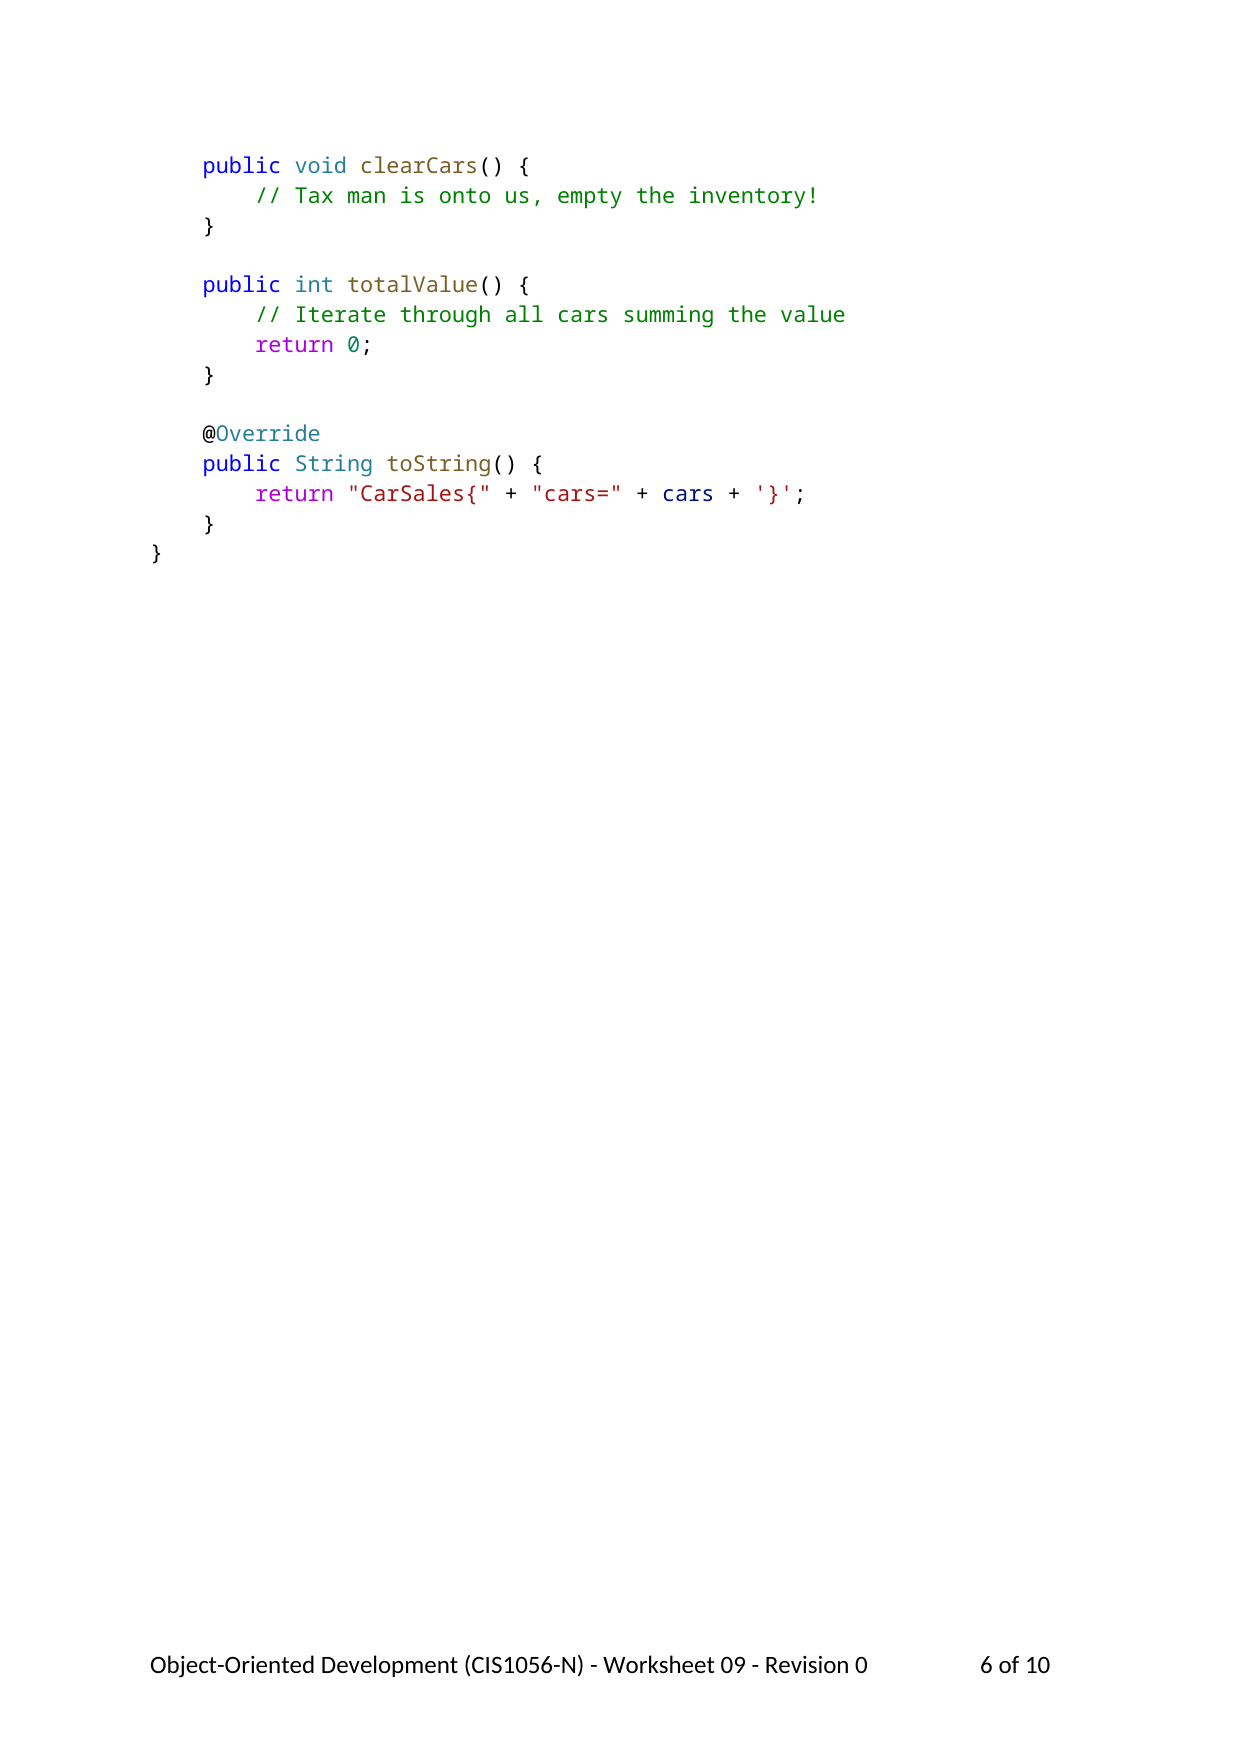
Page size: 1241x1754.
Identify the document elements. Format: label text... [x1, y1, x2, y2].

text } [150, 358, 1090, 388]
text } [150, 209, 1090, 239]
text return 0; [150, 329, 1090, 358]
text return "CarSales{" + "cars=" + cars + '}'; [150, 478, 1090, 507]
text } [150, 507, 1090, 537]
text public int totalValue() { [150, 269, 1090, 299]
text @Override [150, 418, 1090, 448]
text // Tax man is onto us, empty the inventory! [150, 180, 1090, 209]
text public void clearCars() { [150, 150, 1090, 180]
text // Iterate through all cars summing the value [150, 299, 1090, 329]
text public String toString() { [150, 448, 1090, 478]
text } [150, 537, 1090, 567]
